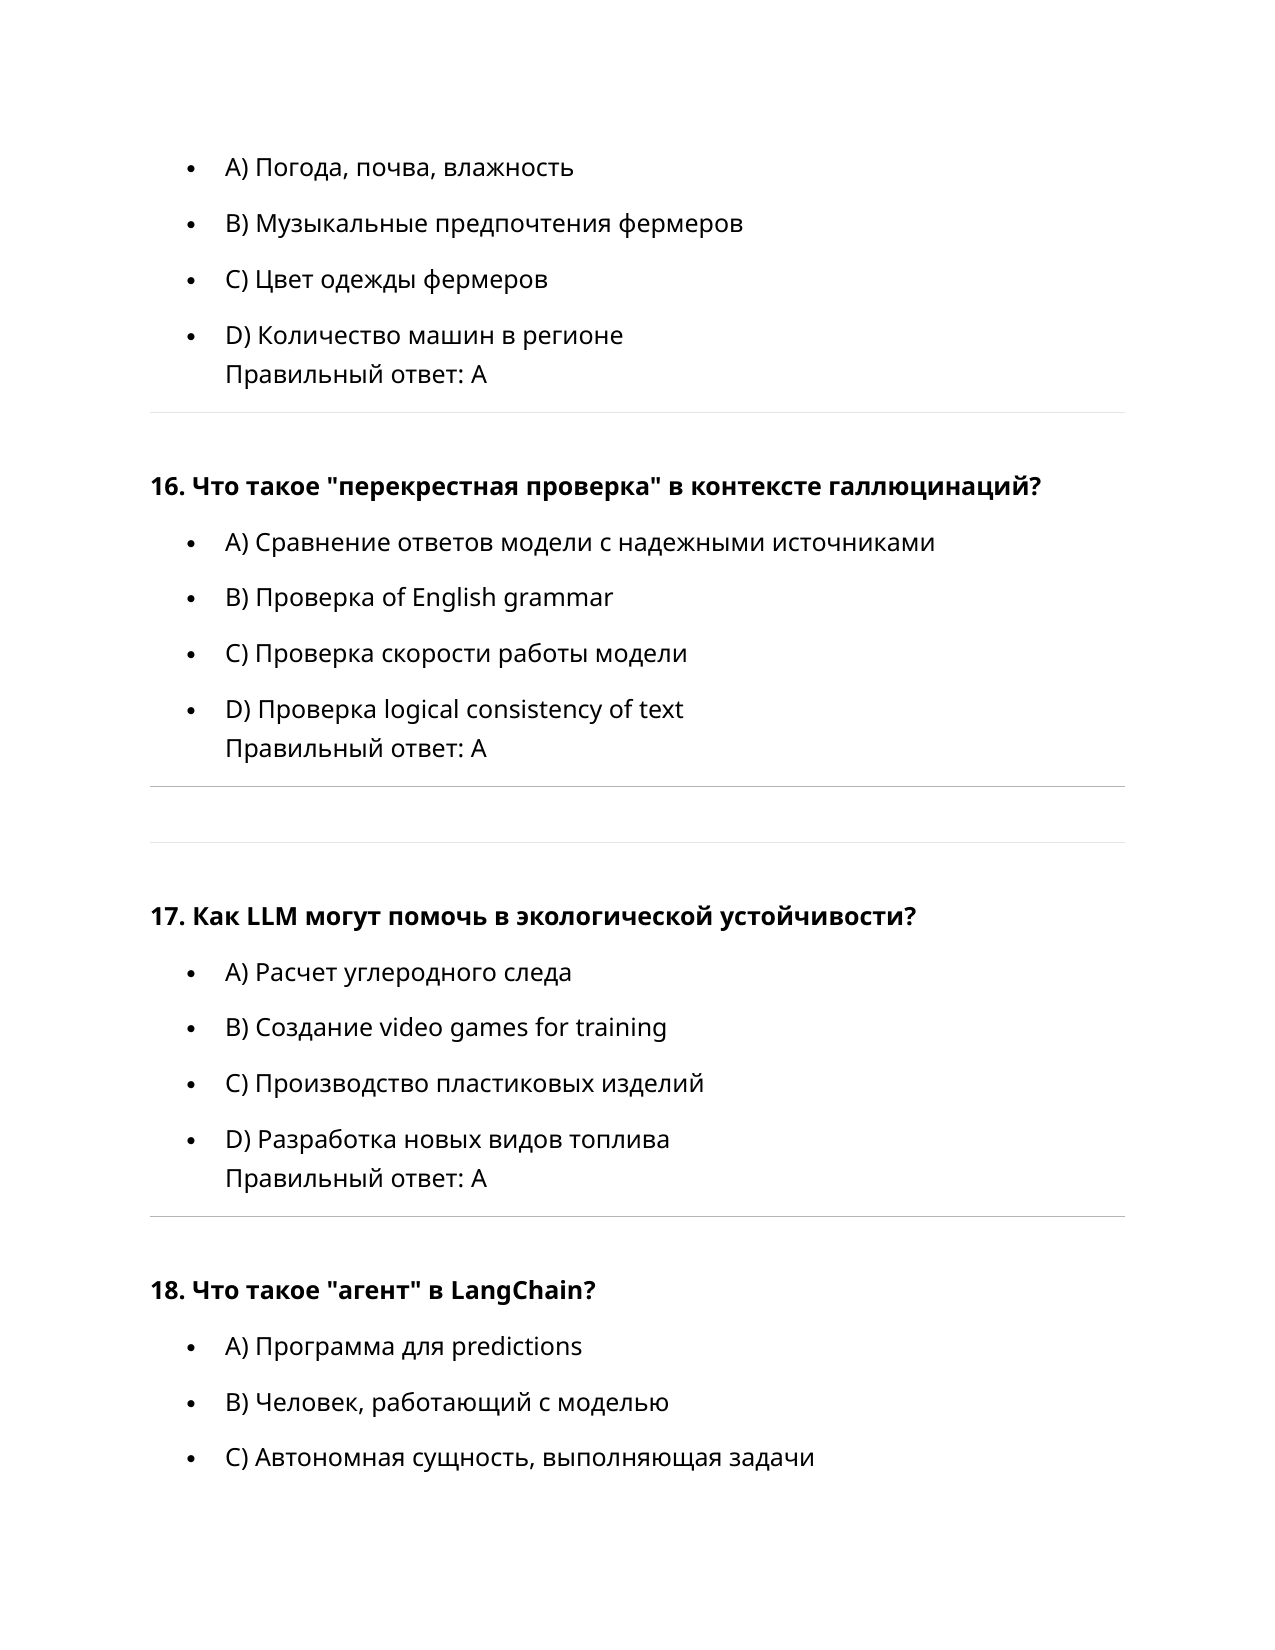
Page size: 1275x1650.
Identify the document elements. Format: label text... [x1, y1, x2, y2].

list C) Цвет одежды фермеров [187, 262, 1125, 296]
list B) Человек, работающий с моделью [187, 1384, 1125, 1418]
list A) Погода, почва, влажность [187, 150, 1125, 184]
list B) Создание video games for training [187, 1010, 1125, 1044]
list B) Музыкальные предпочтения фермеров [187, 206, 1125, 240]
list A) Расчет углеродного следа [187, 954, 1125, 988]
text 18. Что такое "агент" в LangChain? [150, 1272, 1125, 1307]
list A) Сравнение ответов модели с надежными источниками [187, 524, 1125, 558]
list C) Проверка скорости работы модели [187, 636, 1125, 670]
list D) Проверка logical consistency of text Правильный ответ: A [187, 692, 1125, 765]
text 17. Как LLM могут помочь в экологической устойчивости? [150, 898, 1125, 932]
text 16. Что такое "перекрестная проверка" в контексте галлюцинаций? [150, 468, 1125, 502]
list C) Производство пластиковых изделий [187, 1066, 1125, 1100]
list A) Программа для predictions [187, 1328, 1125, 1362]
list D) Количество машин в регионе Правильный ответ: A [187, 317, 1125, 391]
list D) Разработка новых видов топлива Правильный ответ: A [187, 1122, 1125, 1195]
list B) Проверка of English grammar [187, 580, 1125, 614]
list C) Автономная сущность, выполняющая задачи [187, 1440, 1125, 1474]
